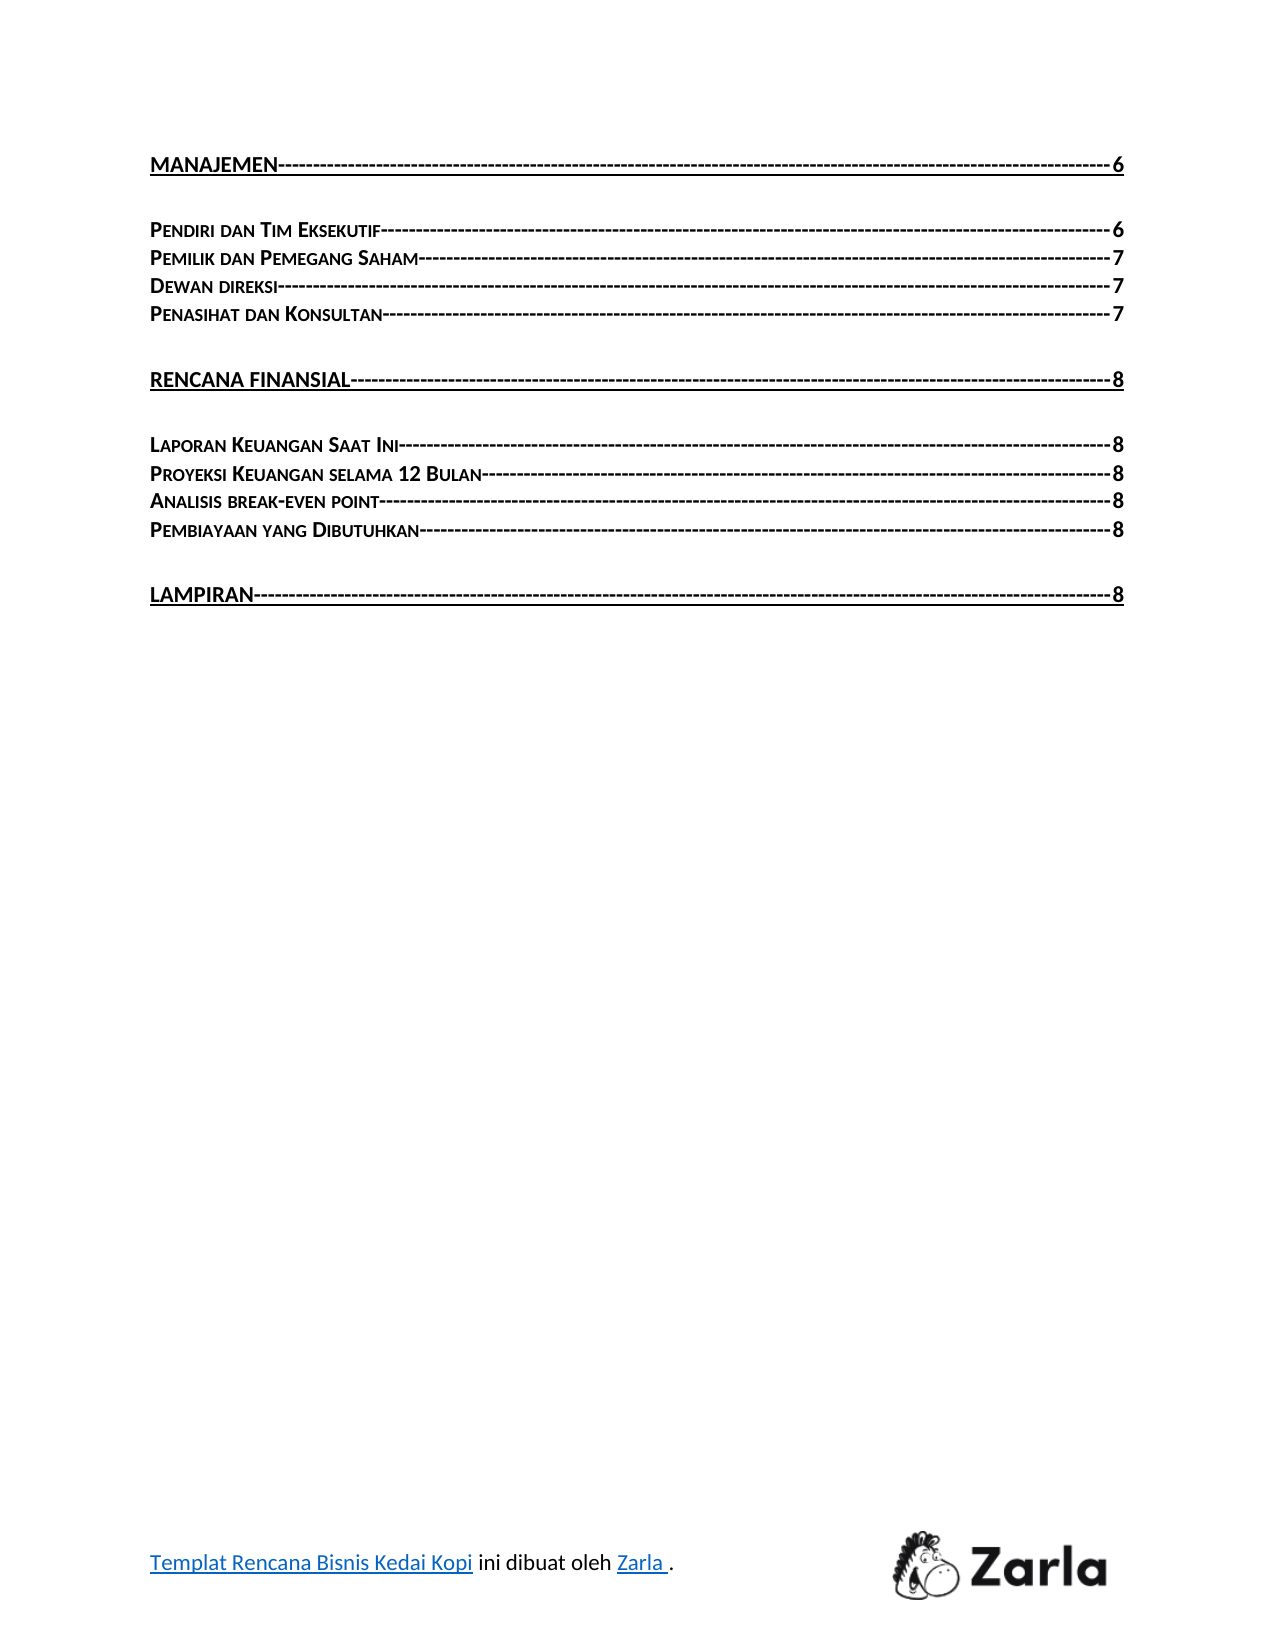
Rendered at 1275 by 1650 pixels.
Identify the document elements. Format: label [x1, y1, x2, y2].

picture [884, 1531, 1114, 1600]
